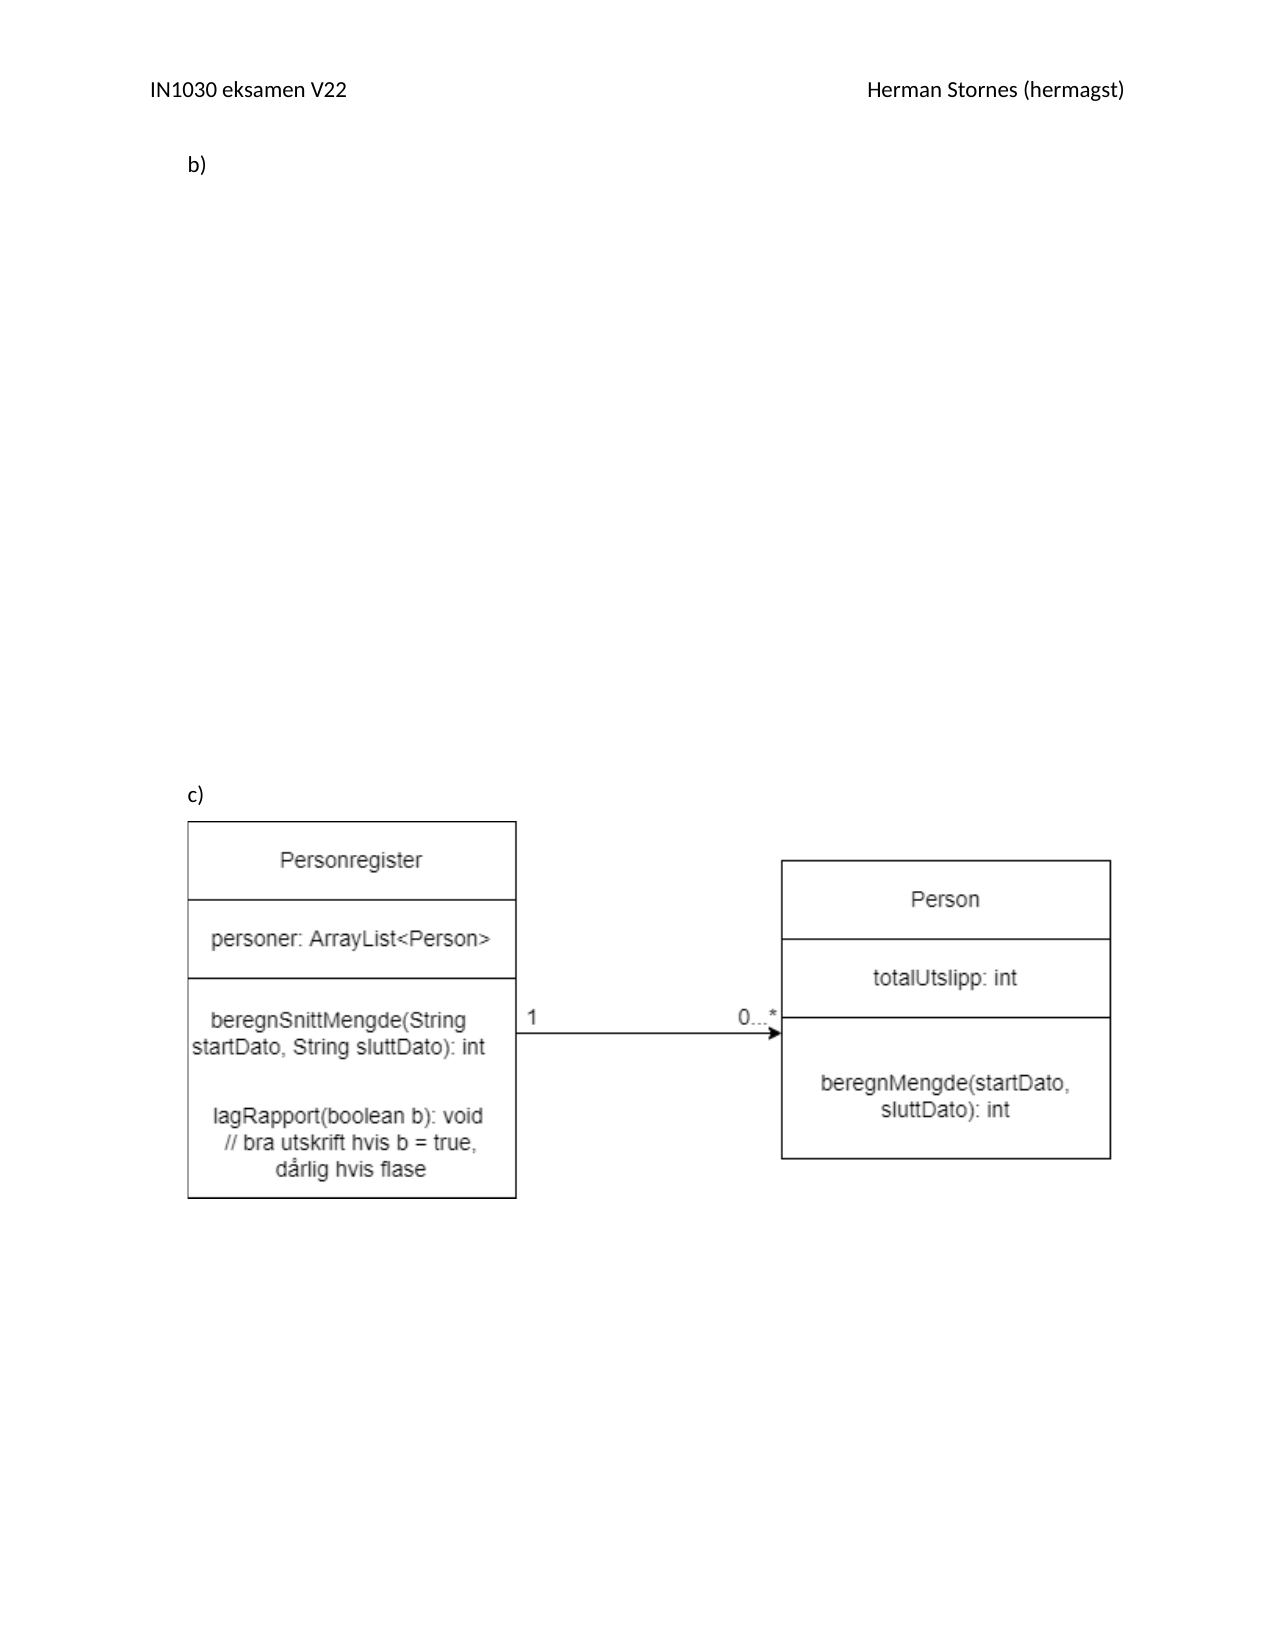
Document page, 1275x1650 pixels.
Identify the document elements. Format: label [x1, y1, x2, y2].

picture [187, 821, 1113, 1199]
